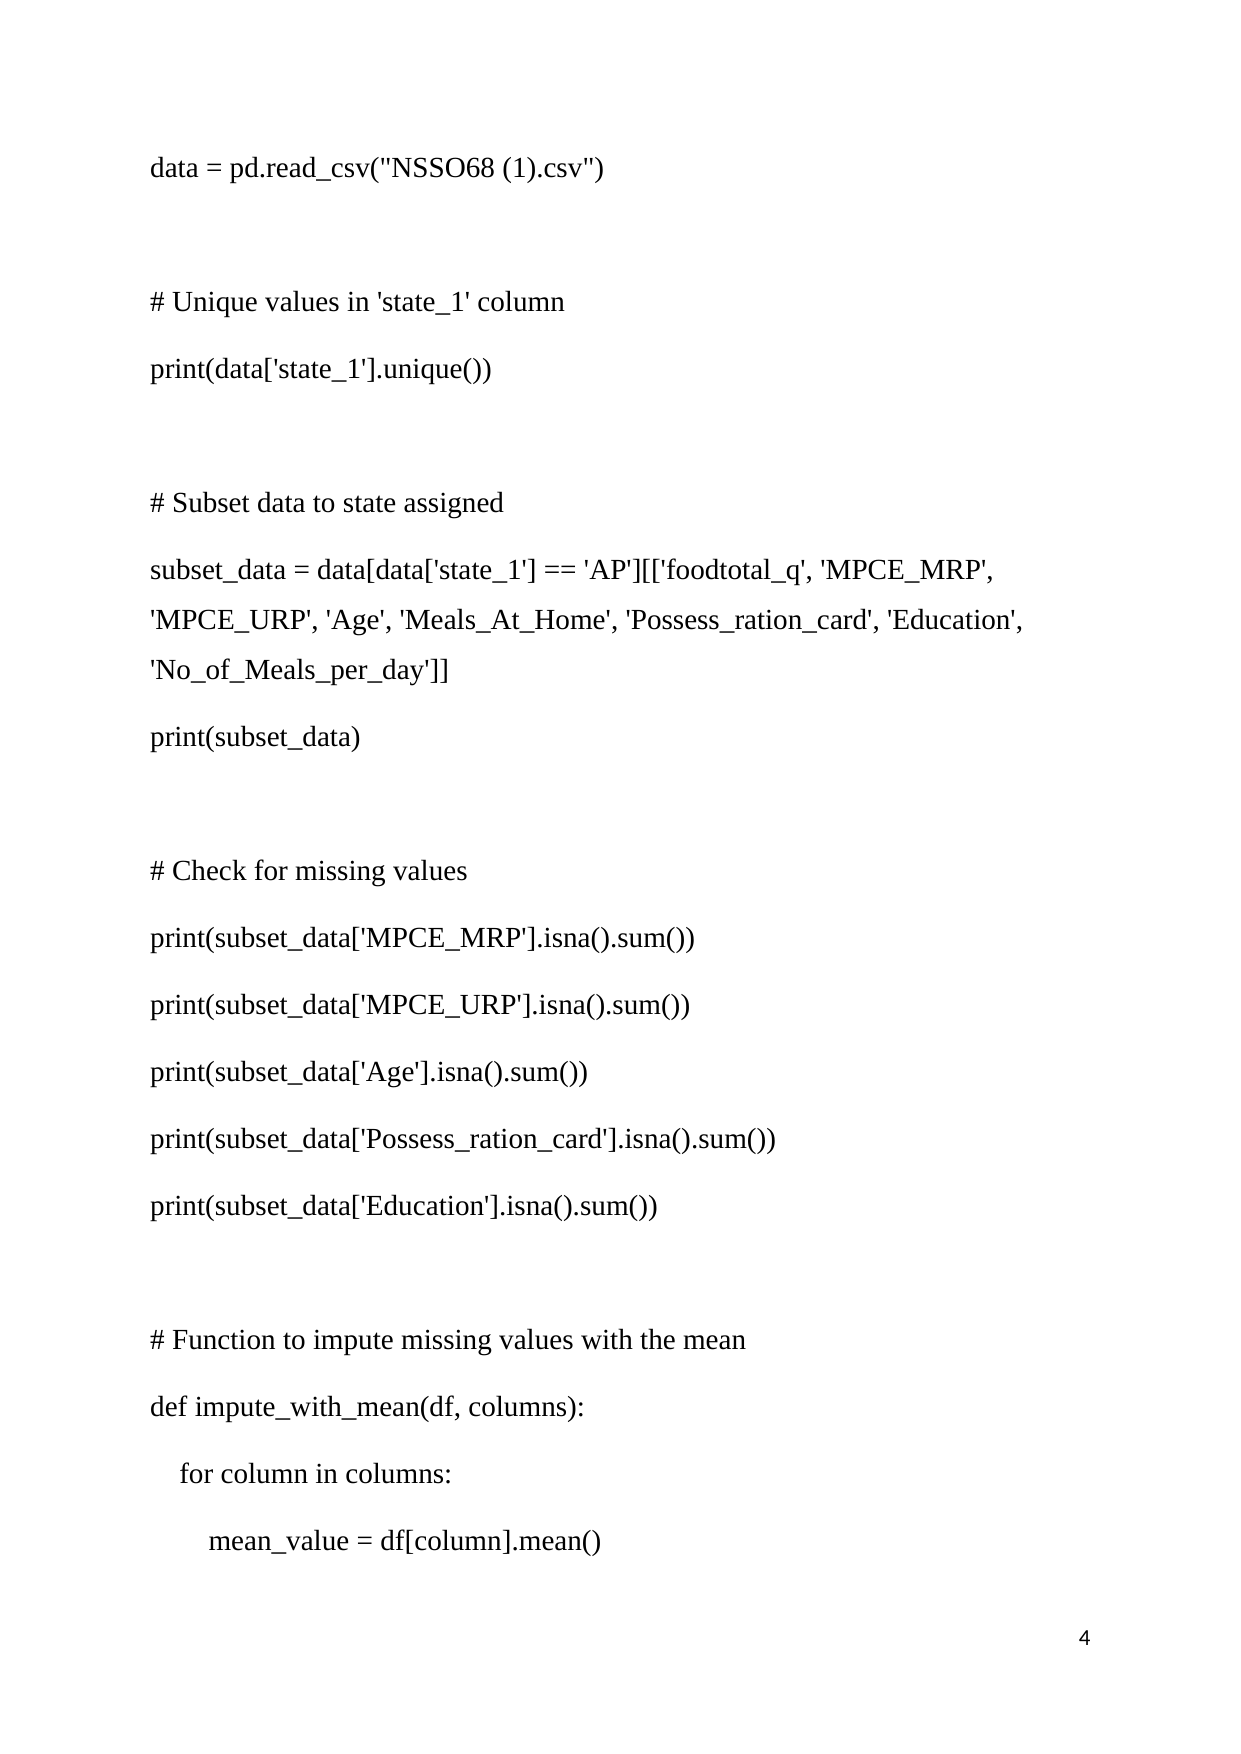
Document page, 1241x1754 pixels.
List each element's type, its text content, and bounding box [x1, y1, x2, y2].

text print(subset_data['Education'].isna().sum()) [150, 1188, 1090, 1222]
text # Subset data to state assigned [150, 485, 1090, 518]
text print(subset_data['MPCE_URP'].isna().sum()) [150, 987, 1090, 1021]
text print(subset_data['MPCE_MRP'].isna().sum()) [150, 920, 1090, 954]
text mean_value = df[column].mean() [150, 1523, 1090, 1557]
text subset_data = data[data['state_1'] == 'AP'][['foodtotal_q', 'MPCE_MRP', 'MPCE_URP', 'Age', 'Meals_At_Home', 'Possess_ration_card', 'Education', 'No_of_Meals_per_day']] [150, 552, 1090, 686]
text for column in columns: [150, 1456, 1090, 1490]
text print(subset_data['Age'].isna().sum()) [150, 1054, 1090, 1088]
text print(subset_data) [150, 719, 1090, 753]
text # Check for missing values [150, 853, 1090, 887]
text def impute_with_mean(df, columns): [150, 1389, 1090, 1423]
text # Unique values in 'state_1' column [150, 284, 1090, 317]
text # Function to impute missing values with the mean [150, 1322, 1090, 1356]
text print(data['state_1'].unique()) [150, 351, 1090, 384]
text data = pd.read_csv("NSSO68 (1).csv") [150, 150, 1090, 183]
text print(subset_data['Possess_ration_card'].isna().sum()) [150, 1121, 1090, 1155]
